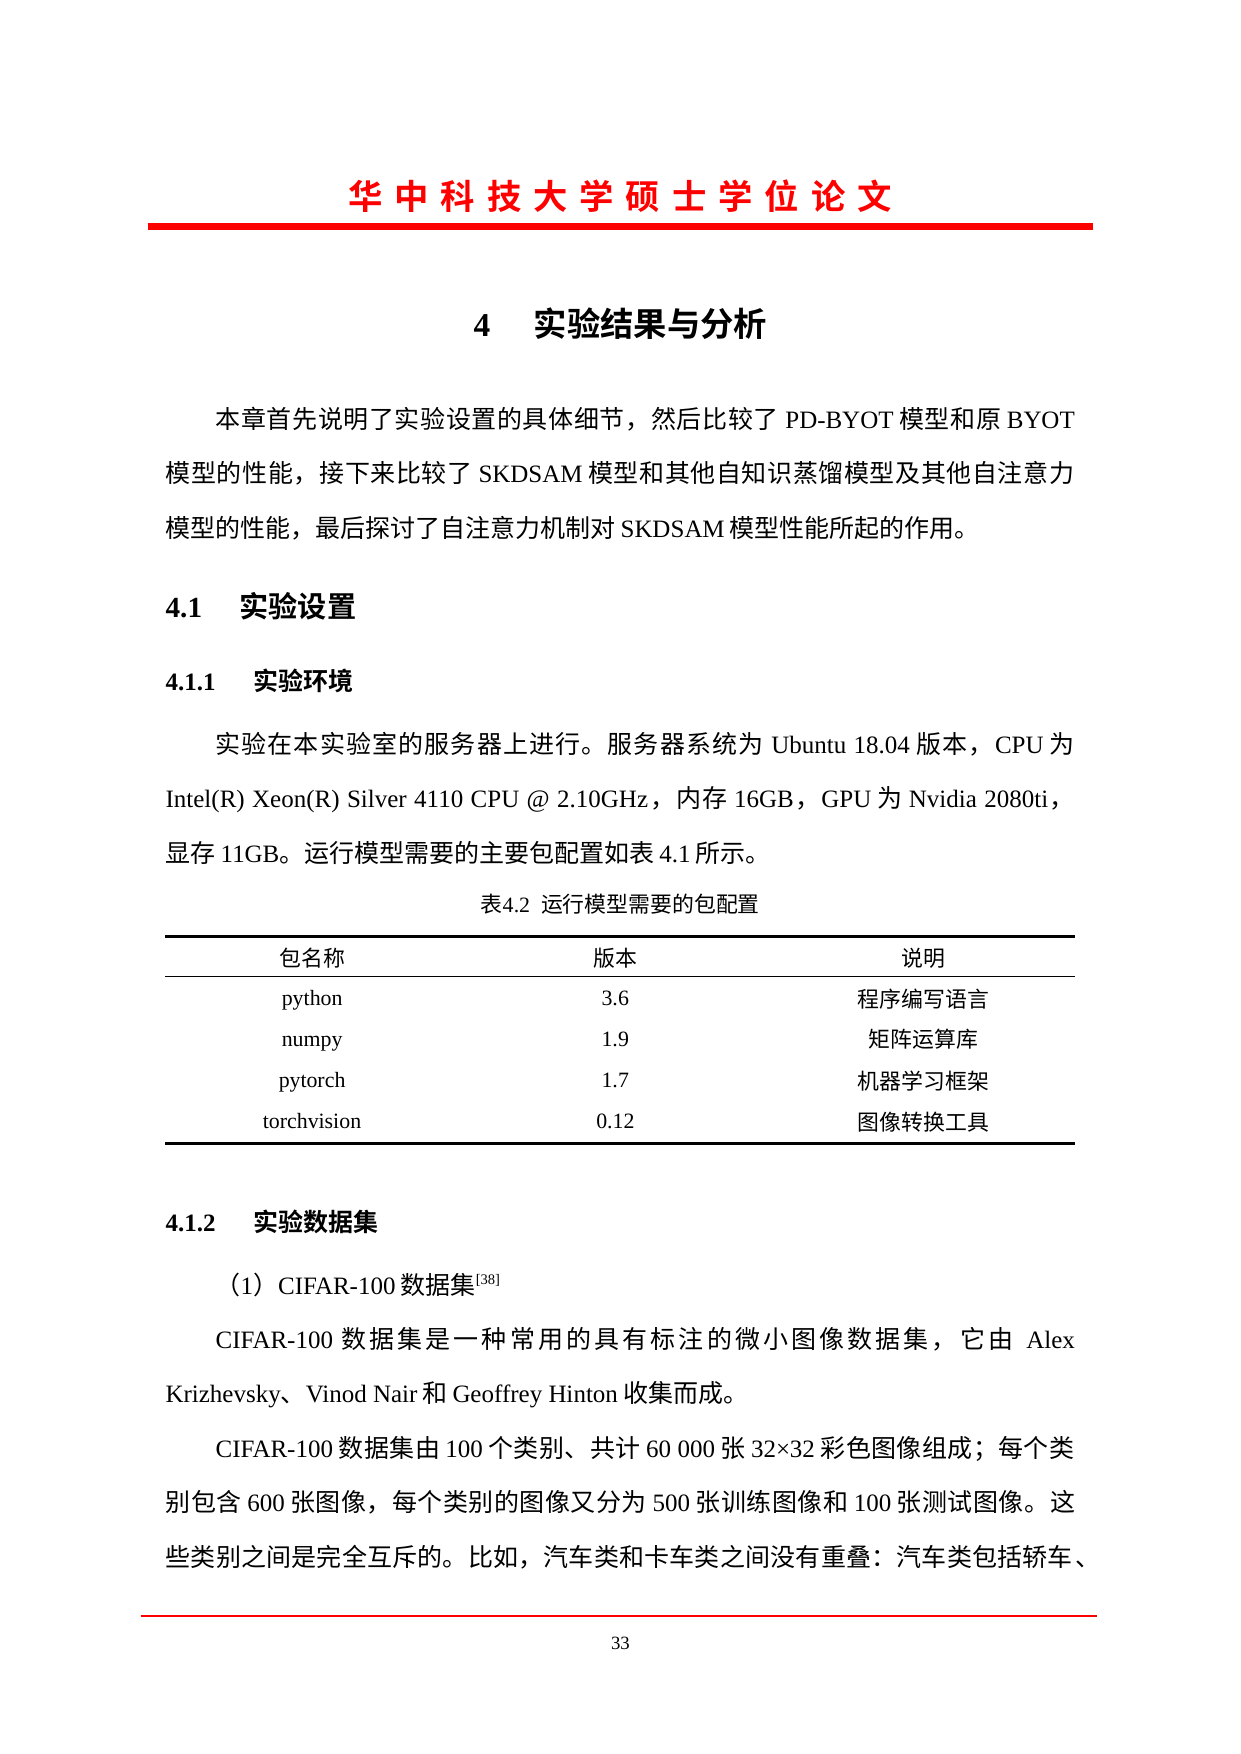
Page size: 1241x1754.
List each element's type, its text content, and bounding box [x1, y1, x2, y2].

table_cell torchvision [165, 1100, 458, 1142]
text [165, 1428, 1075, 1573]
subtitle 实验结果与分析 [165, 298, 1075, 346]
table_cell numpy [165, 1018, 458, 1059]
text CIFAR-100数据集是一种常用的具有标注的微小图像数据集，它由 Alex Krizhevsky、Vinod Nair和Geoffrey Hinton收集而成。 [165, 1319, 1075, 1410]
table_cell 3.6 [458, 977, 772, 1018]
table_cell 程序编写语言 [772, 977, 1075, 1018]
text 实验在本实验室的服务器上进行。服务器系统为Ubuntu 18.04版本，CPU为Intel(R) Xeon(R) Silver 4110 CPU @ 2.10GHz，内存16GB，GPU为Nvidia 2080ti，显存11GB。运行模型需要的主要包配置如表4.1所示。 [165, 724, 1075, 869]
table_cell 1.7 [458, 1059, 772, 1100]
table_cell 1.9 [458, 1018, 772, 1059]
table_cell python [165, 977, 458, 1018]
subtitle 实验环境 [165, 662, 1075, 698]
text （1）CIFAR-100数据集[38] [165, 1265, 1075, 1301]
text 本章首先说明了实验设置的具体细节，然后比较了PD-BYOT模型和原BYOT模型的性能，接下来比较了SKDSAM模型和其他自知识蒸馏模型及其他自注意力模型的性能，最后探讨了自注意力机制对SKDSAM模型性能所起的作用。 [165, 399, 1075, 544]
table_cell 图像转换工具 [772, 1100, 1075, 1142]
table_header 版本 [458, 938, 772, 976]
table_cell 机器学习框架 [772, 1059, 1075, 1100]
table_cell pytorch [165, 1059, 458, 1100]
table_header 包名称 [165, 938, 458, 976]
subtitle 实验数据集 [165, 1202, 1075, 1239]
table_header 说明 [772, 938, 1075, 976]
table_cell 矩阵运算库 [772, 1018, 1075, 1059]
subtitle 实验设置 [165, 583, 1075, 626]
table_cell 0.12 [458, 1100, 772, 1142]
